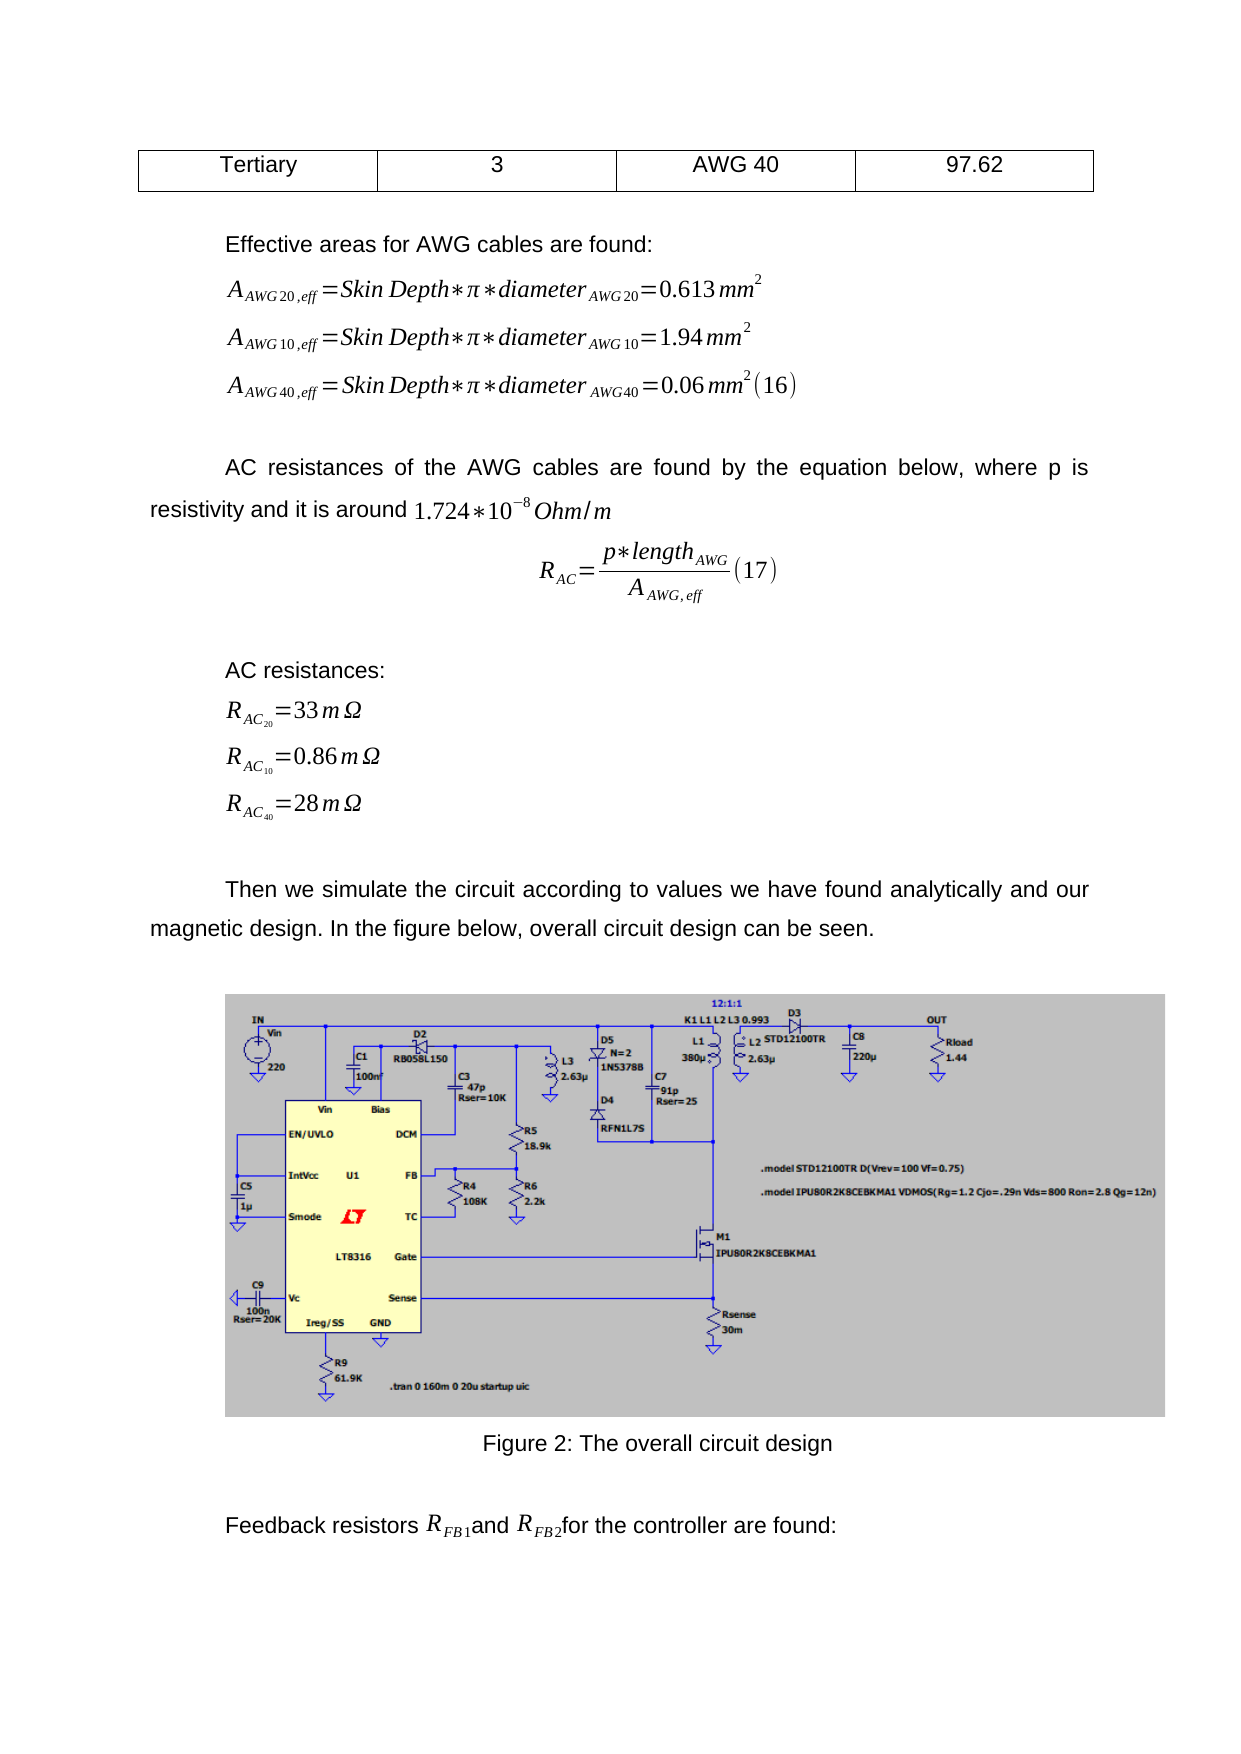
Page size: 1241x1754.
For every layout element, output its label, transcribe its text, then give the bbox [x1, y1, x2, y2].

text Feedback resistors and for the controller are found: [150, 1509, 1090, 1541]
text AC resistances of the AWG cables are found by the equation below, where p is resistivity and it is around [150, 454, 1090, 525]
table_cell 3 [378, 151, 616, 191]
text Then we simulate the circuit according to values we have found analytically and our magnetic design. In the figure below, overall circuit design can be seen. [150, 876, 1090, 942]
picture [225, 994, 1166, 1417]
text Figure 2: The overall circuit design [150, 1430, 1090, 1457]
table_cell 97.62 [856, 151, 1093, 191]
text AC resistances: [150, 657, 1090, 683]
table_cell Tertiary [139, 151, 377, 191]
table_cell AWG 40 [617, 151, 855, 191]
text Effective areas for AWG cables are found: [150, 231, 1090, 257]
